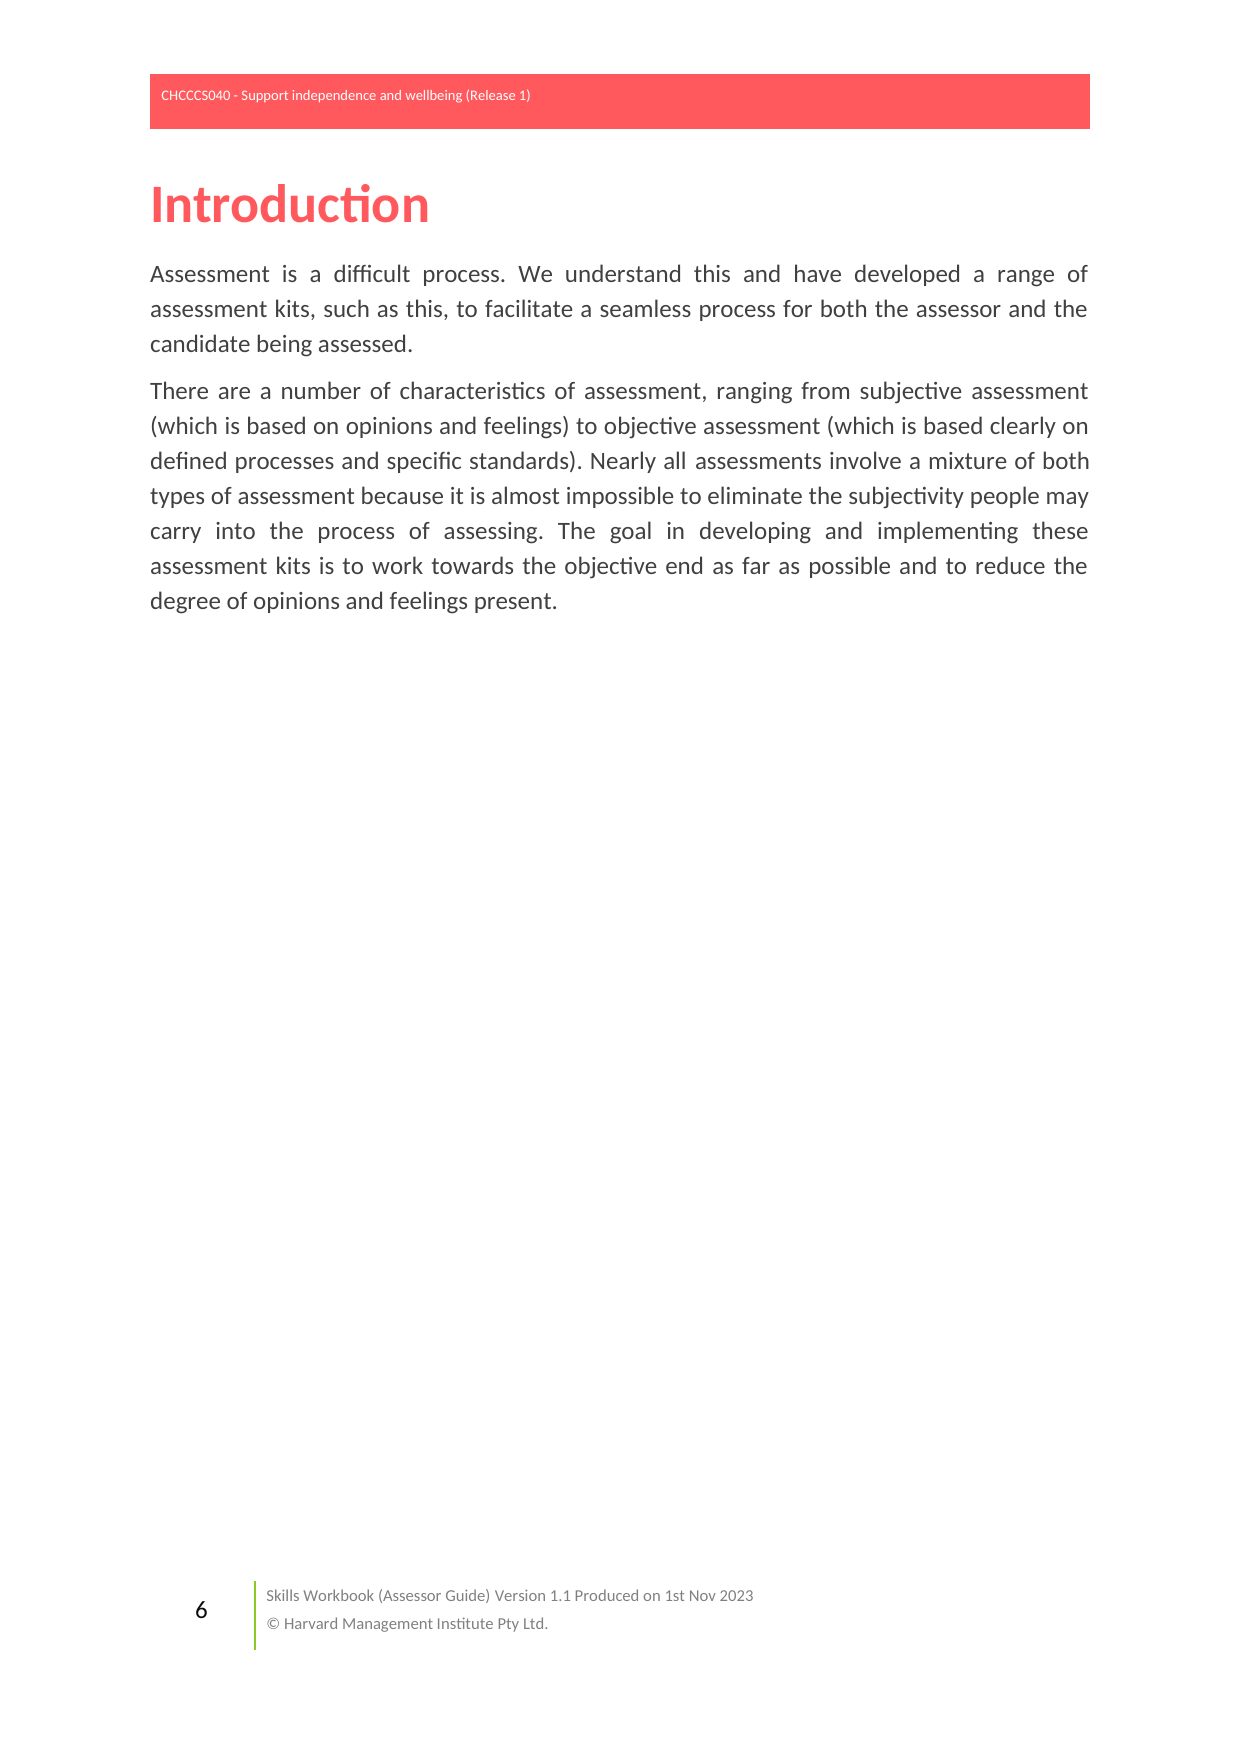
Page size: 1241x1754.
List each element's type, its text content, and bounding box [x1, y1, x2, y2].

text There are a number of characteristics of assessment, ranging from subjective assessment (which is based on opinions and feelings) to objective assessment (which is based clearly on defined processes and specific standards). Nearly all assessments involve a mixture of both types of assessment because it is almost impossible to eliminate the subjectivity people may carry into the process of assessing. The goal in developing and implementing these assessment kits is to work towards the objective end as far as possible and to reduce the degree of opinions and feelings present. [150, 375, 1090, 616]
text Assessment is a difficult process. We understand this and have developed a range of assessment kits, such as this, to facilitate a seamless process for both the assessor and the candidate being assessed. [150, 258, 1090, 358]
subtitle Introduction [150, 169, 1090, 236]
